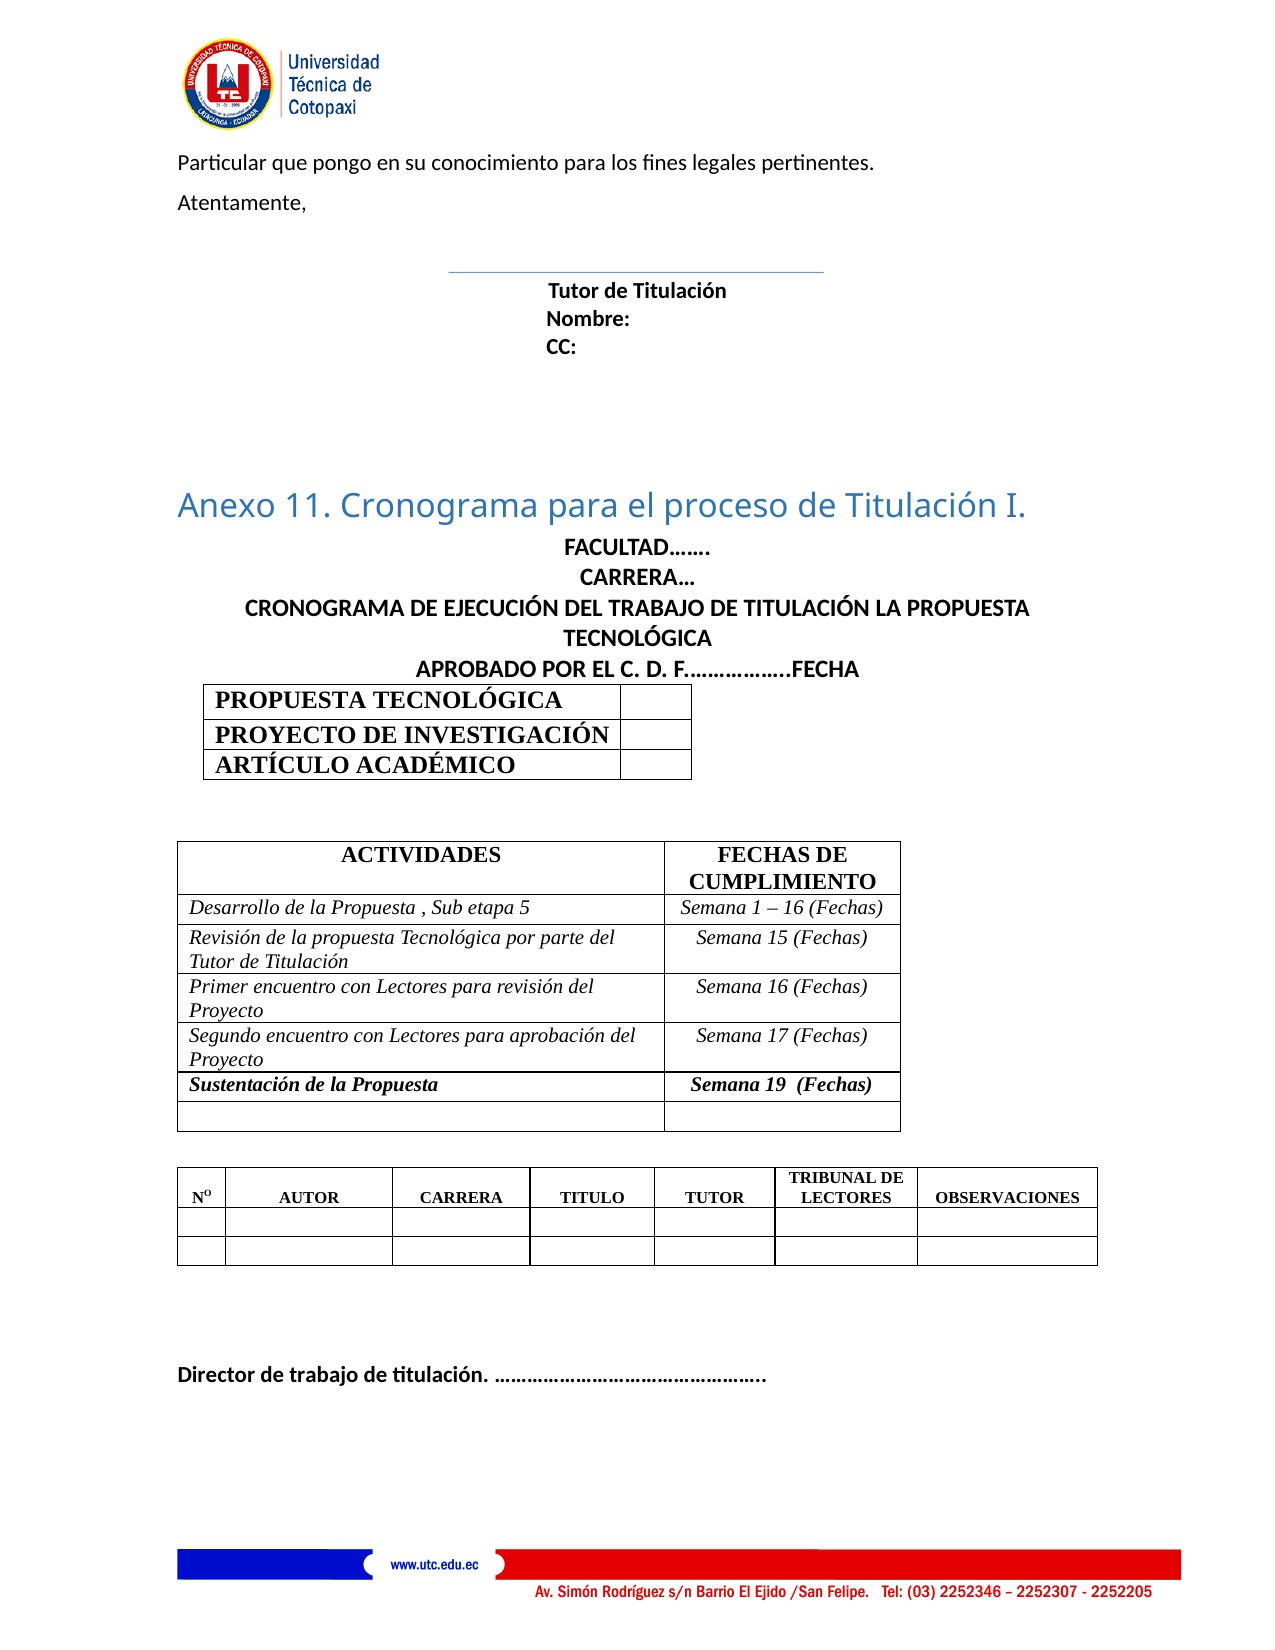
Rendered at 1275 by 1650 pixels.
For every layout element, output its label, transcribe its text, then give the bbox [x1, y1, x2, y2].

text Director de trabajo de titulación. ………………………………………….. [177, 1360, 1098, 1388]
table_cell [655, 1237, 774, 1265]
table_header TRIBUNAL DE LECTORES [776, 1168, 917, 1207]
text FACULTAD……. [177, 531, 1098, 562]
table_cell [655, 1208, 774, 1236]
table_cell [178, 1237, 225, 1265]
table_header TUTOR [655, 1168, 774, 1207]
table_cell [776, 1237, 917, 1265]
table_cell [531, 1237, 654, 1265]
table_cell Revisión de la propuesta Tecnológica por parte del Tutor de Titulación [178, 925, 664, 973]
table_cell [918, 1237, 1097, 1265]
table_header CARRERA [393, 1168, 529, 1207]
table_cell ARTÍCULO ACADÉMICO [204, 750, 620, 778]
table_header NO [178, 1168, 225, 1207]
table_cell [665, 1102, 900, 1131]
text CARRERA… [177, 562, 1098, 592]
table_cell Semana 17 (Fechas) [665, 1023, 900, 1071]
text CC: [177, 332, 1098, 361]
table_cell [918, 1208, 1097, 1236]
text CRONOGRAMA DE EJECUCIÓN DEL TRABAJO DE TITULACIÓN LA PROPUESTA TECNOLÓGICA [177, 592, 1098, 653]
table_cell [531, 1208, 654, 1236]
table_cell Semana 16 (Fechas) [665, 974, 900, 1022]
table_cell PROYECTO DE INVESTIGACIÓN [204, 720, 620, 749]
table_cell Semana 15 (Fechas) [665, 925, 900, 973]
table_header AUTOR [226, 1168, 392, 1207]
table_cell Segundo encuentro con Lectores para aprobación del Proyecto [178, 1023, 664, 1071]
table_cell [226, 1237, 392, 1265]
table_cell [178, 1208, 225, 1236]
subtitle Anexo 11. Cronograma para el proceso de Titulación I. [177, 482, 1098, 527]
table_cell [621, 750, 691, 778]
table_header FECHAS DE CUMPLIMIENTO [665, 842, 900, 894]
text Particular que pongo en su conocimiento para los fines legales pertinentes. [177, 148, 1098, 176]
table_header [621, 685, 691, 719]
table_cell Desarrollo de la Propuesta , Sub etapa 5 [178, 895, 664, 924]
table_header ACTIVIDADES [178, 842, 664, 894]
table_cell [178, 1102, 664, 1131]
table_cell Sustentación de la Propuesta [178, 1073, 664, 1101]
table_cell [226, 1208, 392, 1236]
picture [177, 36, 387, 136]
table_cell [621, 720, 691, 749]
picture [177, 1549, 1182, 1600]
table_header OBSERVACIONES [918, 1168, 1097, 1207]
table_header PROPUESTA TECNOLÓGICA [204, 685, 620, 719]
table_cell Semana 19 (Fechas) [665, 1073, 900, 1101]
table_cell [776, 1208, 917, 1236]
text Nombre: [177, 304, 1098, 332]
text APROBADO POR EL C. D. F.……………..FECHA [177, 653, 1098, 684]
table_cell Semana 1 – 16 (Fechas) [665, 895, 900, 924]
table_cell [393, 1208, 529, 1236]
table_cell [393, 1237, 529, 1265]
text Tutor de Titulación [177, 276, 1098, 304]
text Atentamente, [177, 188, 1098, 216]
table_cell Primer encuentro con Lectores para revisión del Proyecto [178, 974, 664, 1022]
table_header TITULO [531, 1168, 654, 1207]
